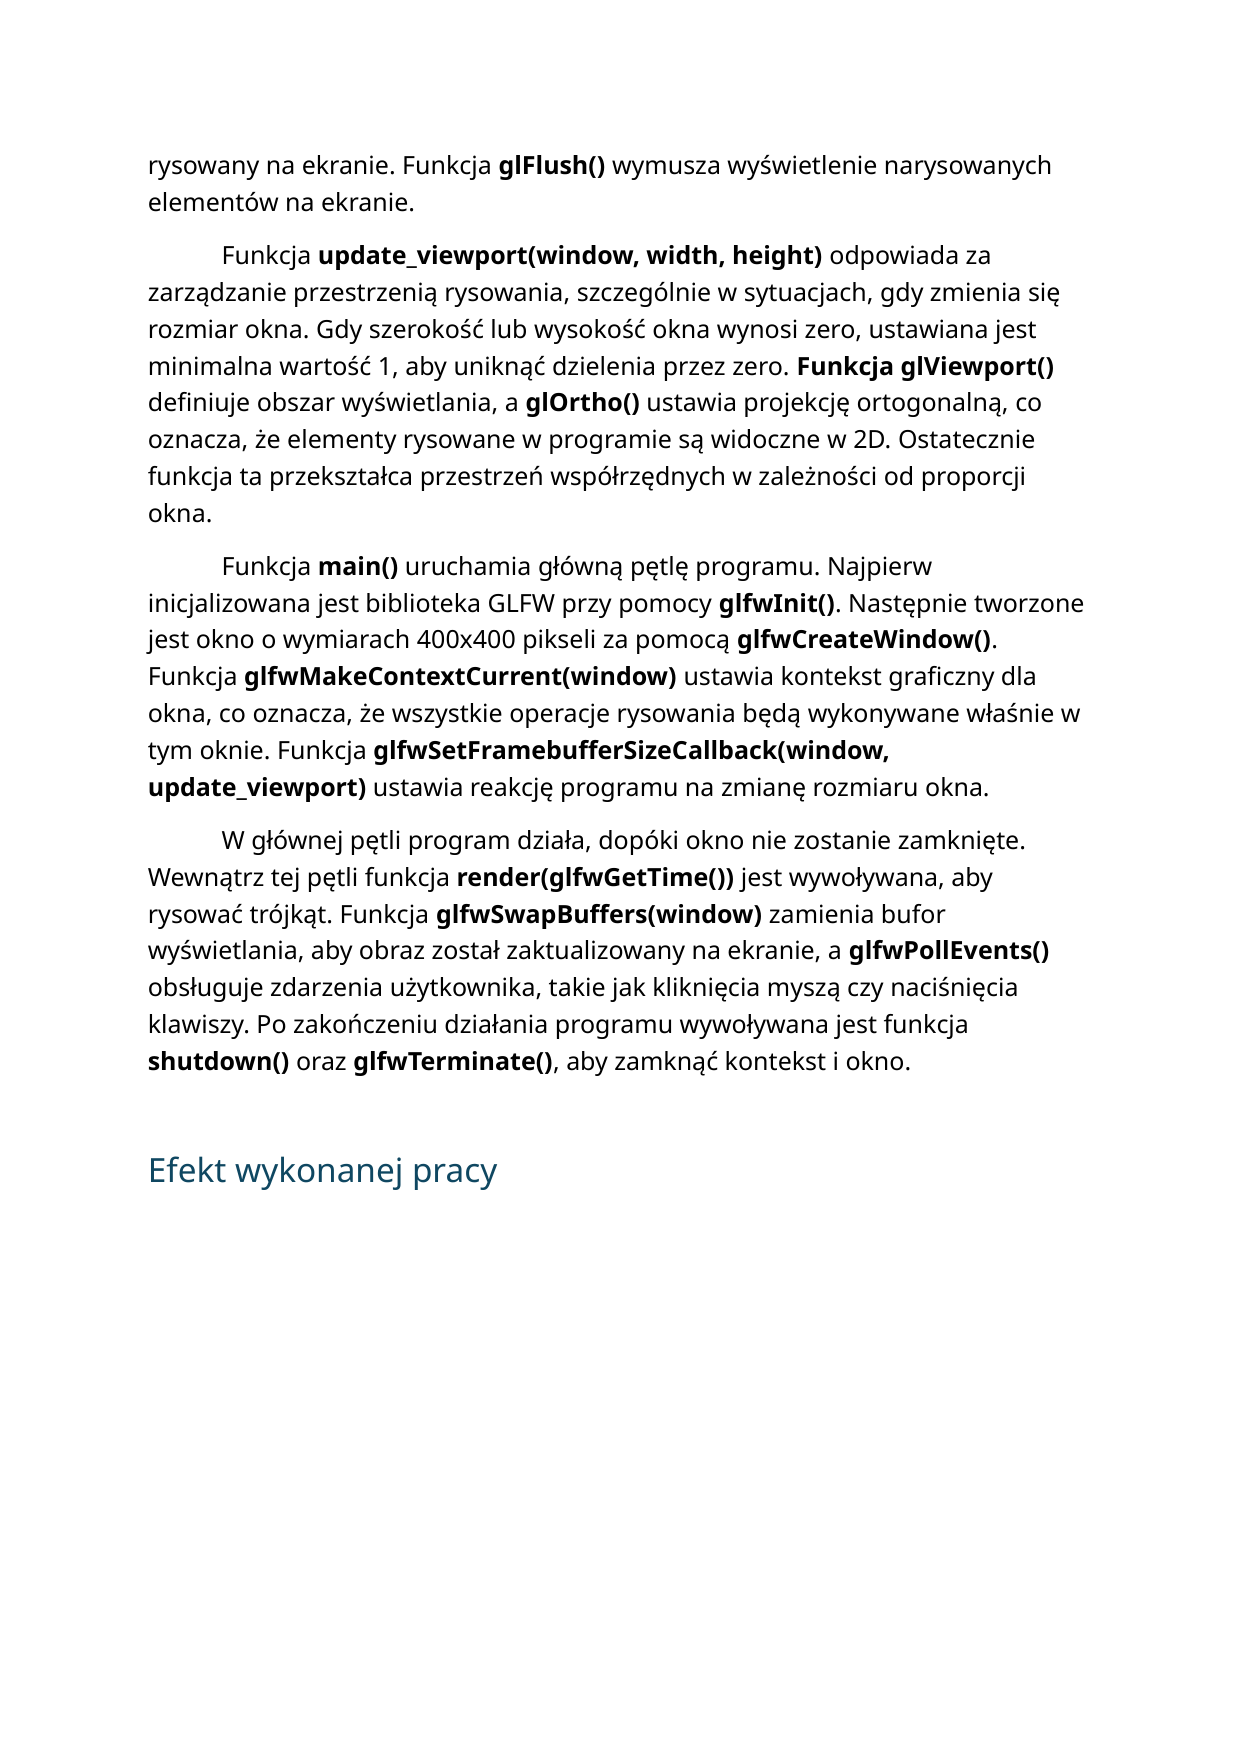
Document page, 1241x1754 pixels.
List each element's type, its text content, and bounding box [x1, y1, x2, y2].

text Funkcja main() uruchamia główną pętlę programu. Najpierw inicjalizowana jest biblioteka GLFW przy pomocy glfwInit(). Następnie tworzone jest okno o wymiarach 400x400 pikseli za pomocą glfwCreateWindow(). Funkcja glfwMakeContextCurrent(window) ustawia kontekst graficzny dla okna, co oznacza, że wszystkie operacje rysowania będą wykonywane właśnie w tym oknie. Funkcja glfwSetFramebufferSizeCallback(window, update_viewport) ustawia reakcję programu na zmianę rozmiaru okna. [148, 549, 1093, 803]
text Funkcja update_viewport(window, width, height) odpowiada za zarządzanie przestrzenią rysowania, szczególnie w sytuacjach, gdy zmienia się rozmiar okna. Gdy szerokość lub wysokość okna wynosi zero, ustawiana jest minimalna wartość 1, aby uniknąć dzielenia przez zero. Funkcja glViewport() definiuje obszar wyświetlania, a glOrtho() ustawia projekcję ortogonalną, co oznacza, że elementy rysowane w programie są widoczne w 2D. Ostatecznie funkcja ta przekształca przestrzeń współrzędnych w zależności od proporcji okna. [148, 238, 1093, 529]
text W głównej pętli program działa, dopóki okno nie zostanie zamknięte. Wewnątrz tej pętli funkcja render(glfwGetTime()) jest wywoływana, aby rysować trójkąt. Funkcja glfwSwapBuffers(window) zamienia bufor wyświetlania, aby obraz został zaktualizowany na ekranie, a glfwPollEvents() obsługuje zdarzenia użytkownika, takie jak kliknięcia myszą czy naciśnięcia klawiszy. Po zakończeniu działania programu wywoływana jest funkcja shutdown() oraz glfwTerminate(), aby zamknąć kontekst i okno. [148, 823, 1093, 1077]
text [148, 148, 1093, 218]
subtitle Efekt wykonanej pracy [148, 1147, 1093, 1193]
